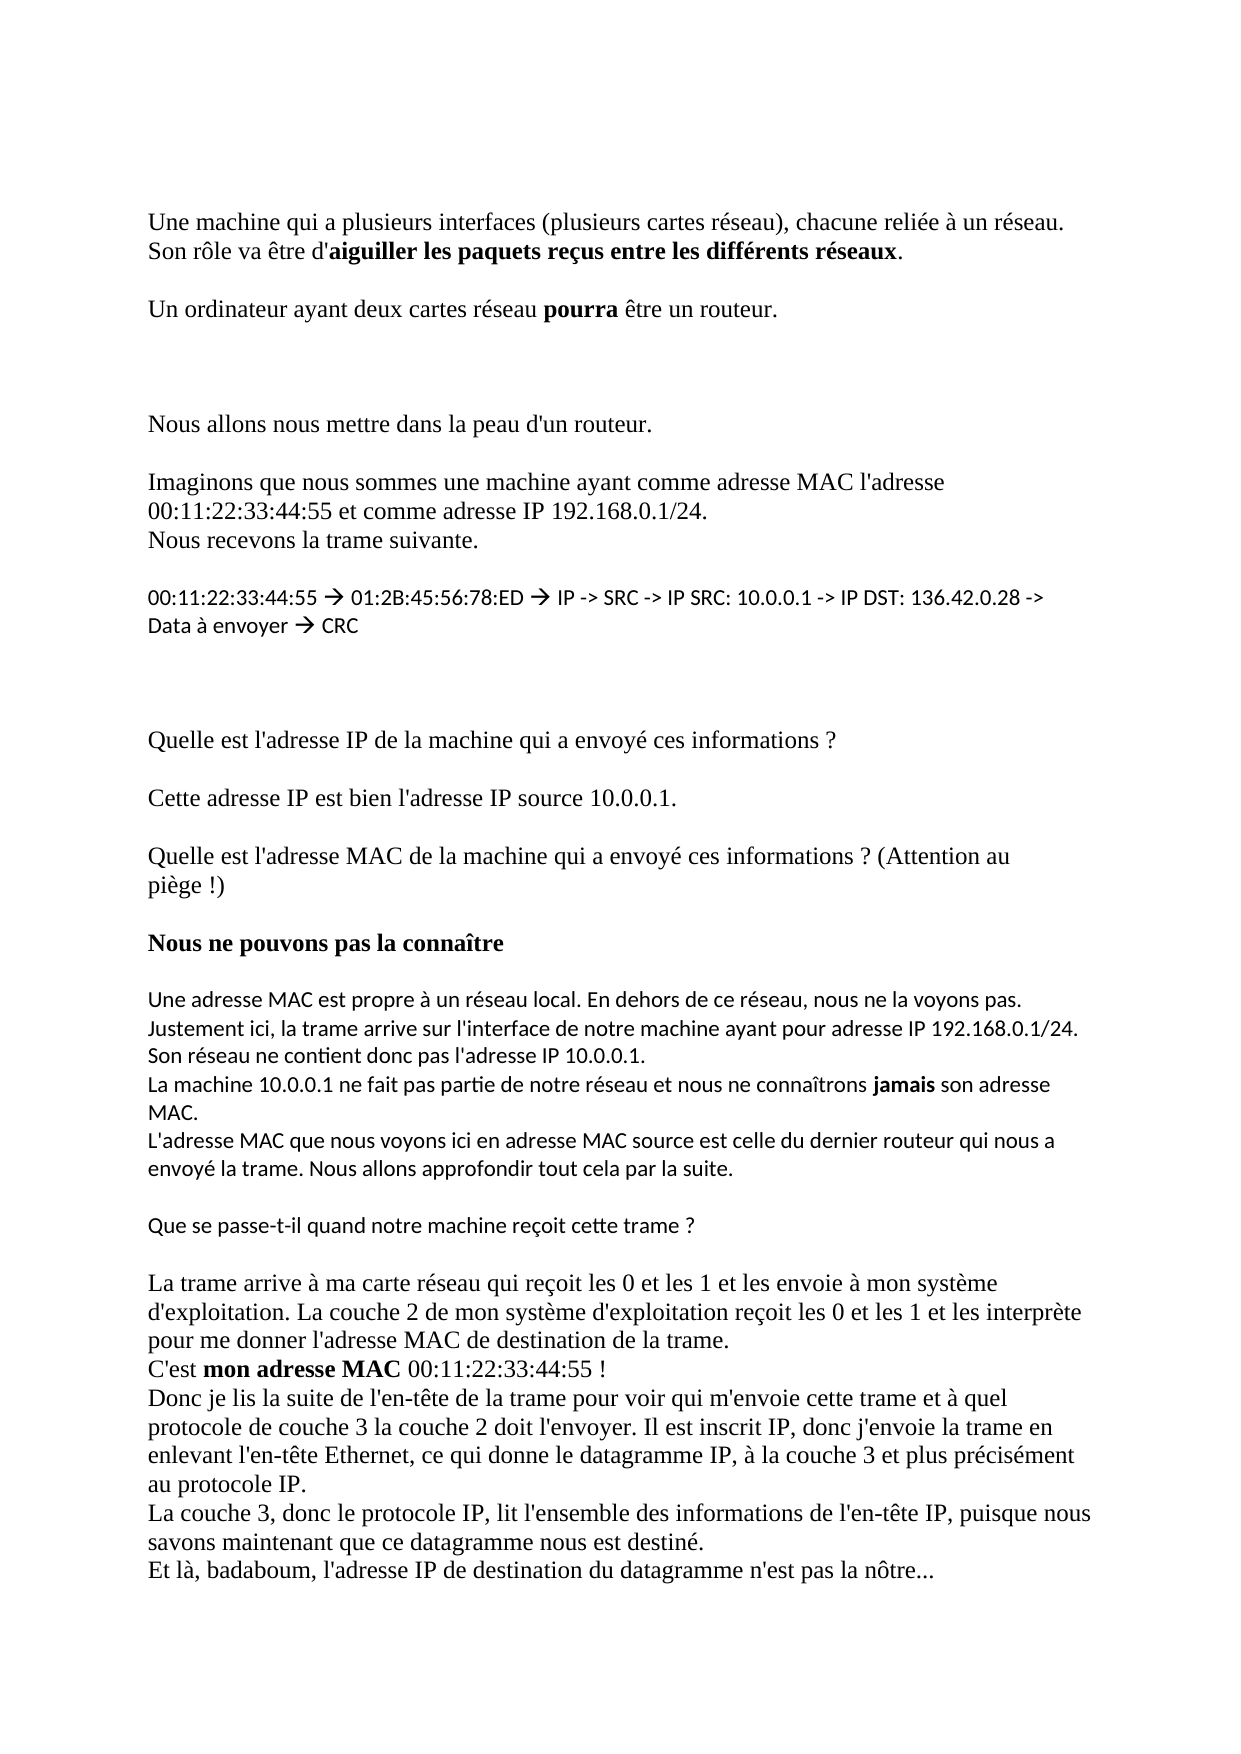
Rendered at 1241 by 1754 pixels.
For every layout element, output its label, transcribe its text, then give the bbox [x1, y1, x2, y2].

text Nous allons nous mettre dans la peau d'un routeur. [148, 409, 1093, 438]
text Nous ne pouvons pas la connaître [148, 928, 1093, 956]
text Quelle est l'adresse IP de la machine qui a envoyé ces informations ? [148, 725, 1093, 754]
text Que se passe-t-il quand notre machine reçoit cette trame ? [148, 1211, 1093, 1239]
text 00:11:22:33:44:55 01:2B:45:56:78:ED IP -> SRC -> IP SRC: 10.0.0.1 -> IP DST: 136.42.0.28 -> Data à envoyer CRC [148, 583, 1093, 639]
text Quelle est l'adresse MAC de la machine qui a envoyé ces informations ? (Attention au piège !) [148, 841, 1093, 898]
text Cette adresse IP est bien l'adresse IP source 10.0.0.1. [148, 783, 1093, 812]
text Une adresse MAC est propre à un réseau local. En dehors de ce réseau, nous ne la voyons pas. Justement ici, la trame arrive sur l'interface de notre machine ayant pour adresse IP 192.168.0.1/24. Son réseau ne contient donc pas l'adresse IP 10.0.0.1. La machine 10.0.0.1 ne fait pas partie de notre réseau et nous ne connaîtrons jamais son adresse MAC. L'adresse MAC que nous voyons ici en adresse MAC source est celle du dernier routeur qui nous a envoyé la trame. Nous allons approfondir tout cela par la suite. [148, 986, 1093, 1182]
text Une machine qui a plusieurs interfaces (plusieurs cartes réseau), chacune reliée à un réseau. Son rôle va être d'aiguiller les paquets reçus entre les différents réseaux. [148, 207, 1093, 264]
text La trame arrive à ma carte réseau qui reçoit les 0 et les 1 et les envoie à mon système d'exploitation. La couche 2 de mon système d'exploitation reçoit les 0 et les 1 et les interprète pour me donner l'adresse MAC de destination de la trame. C'est mon adresse MAC 00:11:22:33:44:55 ! Donc je lis la suite de l'en-tête de la trame pour voir qui m'envoie cette trame et à quel protocole de couche 3 la couche 2 doit l'envoyer. Il est inscrit IP, donc j'envoie la trame en enlevant l'en-tête Ethernet, ce qui donne le datagramme IP, à la couche 3 et plus précisément au protocole IP. La couche 3, donc le protocole IP, lit l'ensemble des informations de l'en-tête IP, puisque nous savons maintenant que ce datagramme nous est destiné. Et là, badaboum, l'adresse IP de destination du datagramme n'est pas la nôtre... [148, 1268, 1093, 1584]
text Un ordinateur ayant deux cartes réseau pourra être un routeur. [148, 294, 1093, 322]
text Imaginons que nous sommes une machine ayant comme adresse MAC l'adresse 00:11:22:33:44:55 et comme adresse IP 192.168.0.1/24. Nous recevons la trame suivante. [148, 467, 1093, 554]
